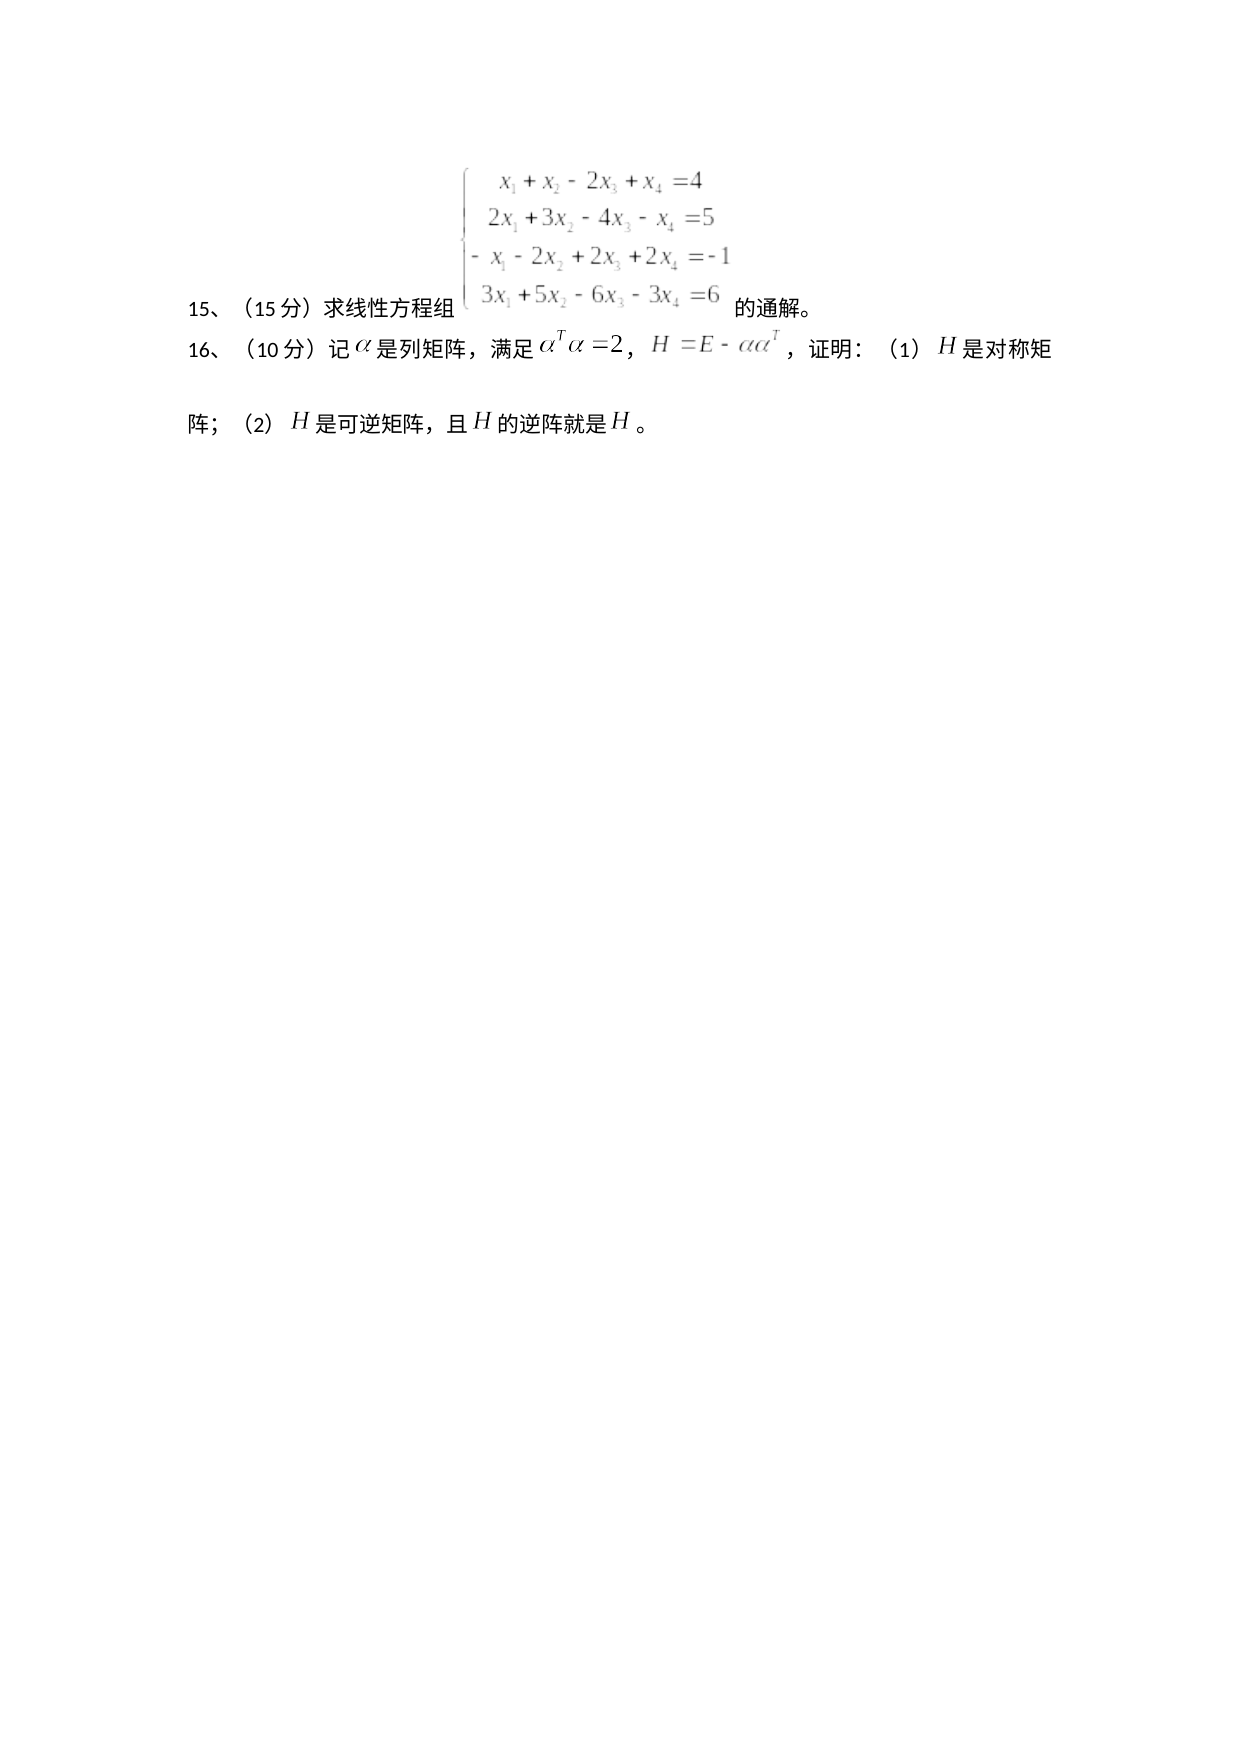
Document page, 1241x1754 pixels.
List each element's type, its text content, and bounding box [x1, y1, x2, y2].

list 15、（15分）求线性方程组的通解。 [187, 162, 1053, 324]
list 16、（10分）记是列矩阵，满足，，证明：（1）是对称矩阵；（2）是可逆矩阵，且的逆阵就是。 [187, 324, 1053, 454]
